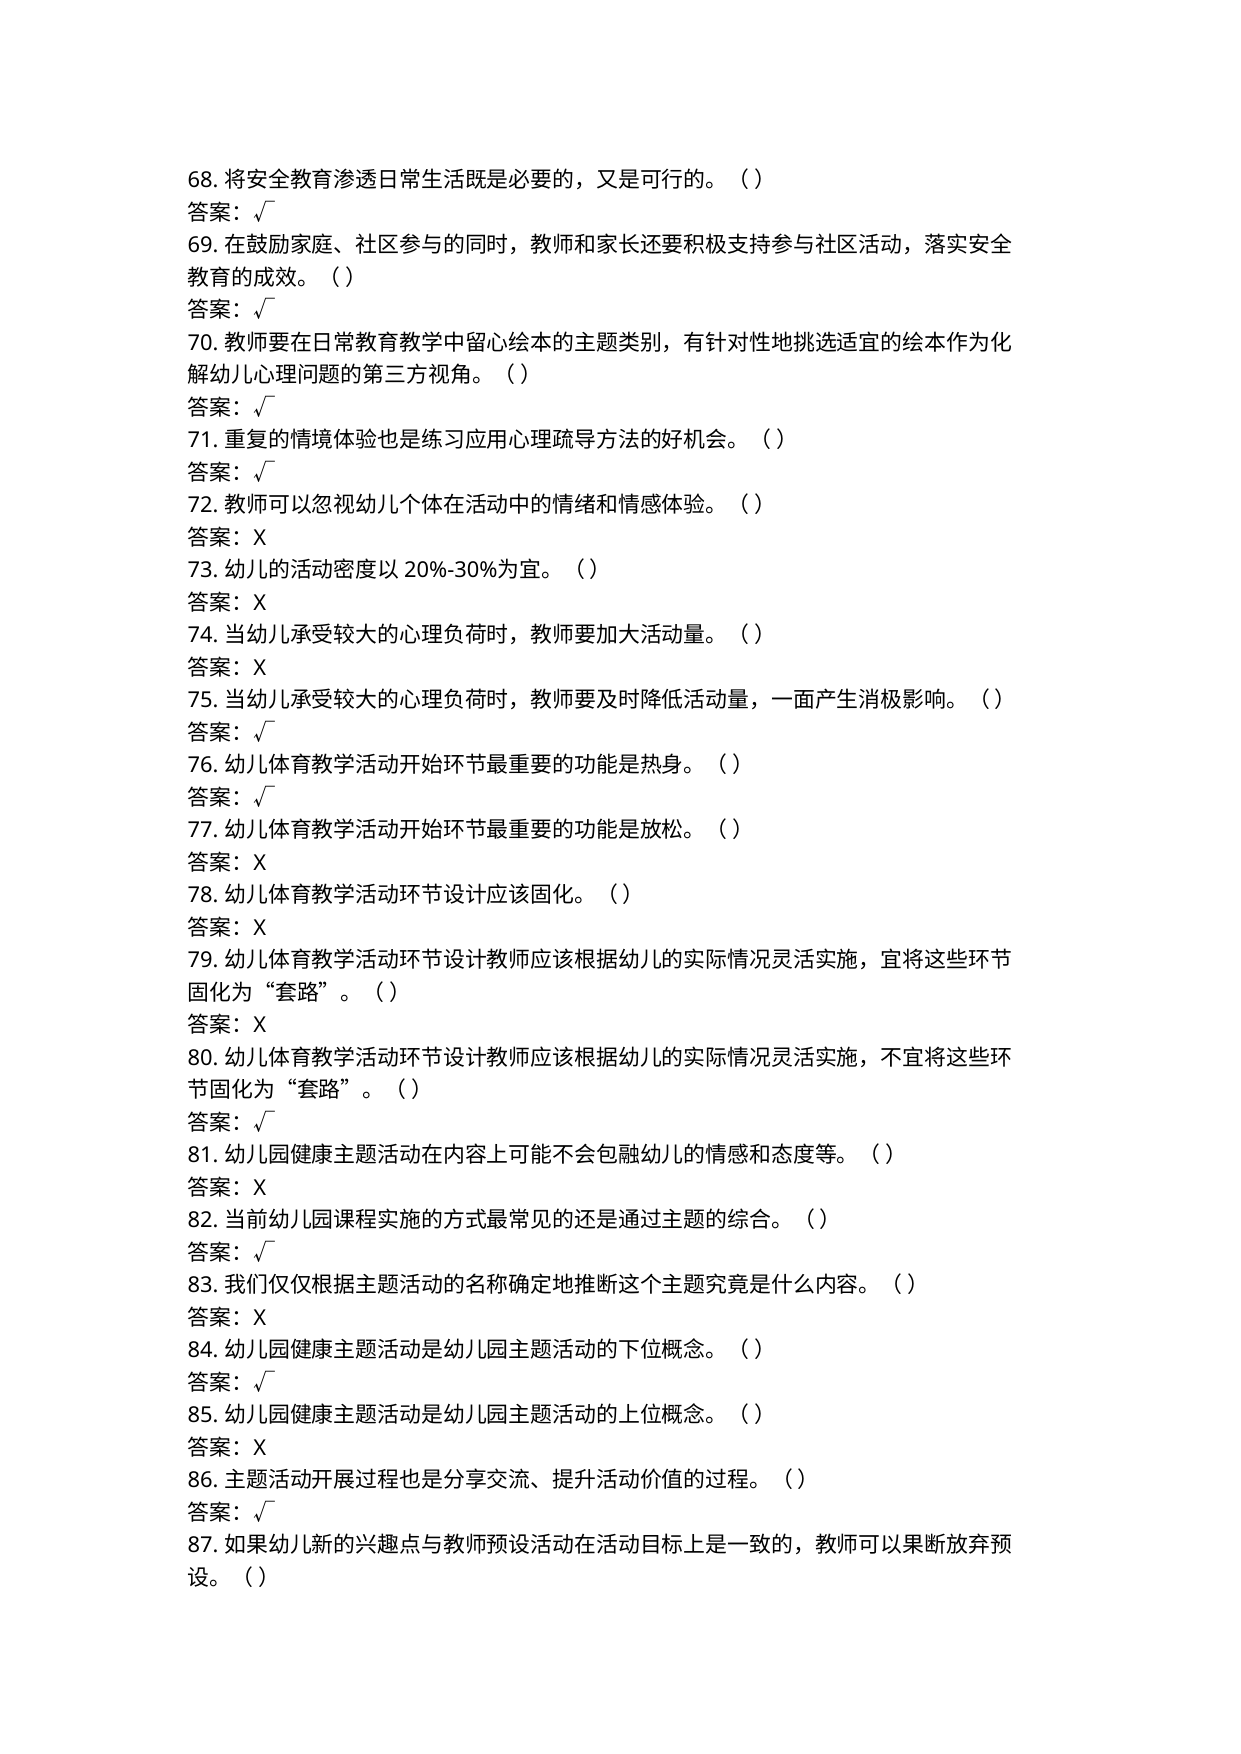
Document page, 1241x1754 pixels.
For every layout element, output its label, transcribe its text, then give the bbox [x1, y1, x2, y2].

text 答案：√ [187, 1234, 1053, 1267]
text 80. 幼儿体育教学活动环节设计教师应该根据幼儿的实际情况灵活实施，不宜将这些环 [187, 1039, 1053, 1072]
text 75. 当幼儿承受较大的心理负荷时，教师要及时降低活动量，一面产生消极影响。（ ） [187, 682, 1053, 714]
text 教育的成效。（ ） [187, 259, 1053, 292]
text 答案：Х [187, 649, 1053, 682]
text 86. 主题活动开展过程也是分享交流、提升活动价值的过程。（ ） [187, 1462, 1053, 1494]
text 解幼儿心理问题的第三方视角。（ ） [187, 357, 1053, 389]
text 答案：Х [187, 1169, 1053, 1202]
text 68. 将安全教育渗透日常生活既是必要的，又是可行的。（ ） [187, 162, 1053, 194]
text 设。（ ） [187, 1559, 1053, 1592]
text 答案：Х [187, 584, 1053, 617]
text 答案：√ [187, 1364, 1053, 1397]
text 76. 幼儿体育教学活动开始环节最重要的功能是热身。（ ） [187, 747, 1053, 779]
text 85. 幼儿园健康主题活动是幼儿园主题活动的上位概念。（ ） [187, 1397, 1053, 1429]
text 答案：Х [187, 844, 1053, 877]
text 70. 教师要在日常教育教学中留心绘本的主题类别，有针对性地挑选适宜的绘本作为化 [187, 324, 1053, 357]
text 73. 幼儿的活动密度以 20%-30%为宜。（ ） [187, 552, 1053, 584]
text 答案：Х [187, 1299, 1053, 1332]
text 答案：Х [187, 519, 1053, 552]
text 节固化为“套路”。（ ） [187, 1072, 1053, 1104]
text 82. 当前幼儿园课程实施的方式最常见的还是通过主题的综合。（ ） [187, 1202, 1053, 1234]
text 74. 当幼儿承受较大的心理负荷时，教师要加大活动量。（ ） [187, 617, 1053, 649]
text 69. 在鼓励家庭、社区参与的同时，教师和家长还要积极支持参与社区活动，落实安全 [187, 227, 1053, 259]
text 答案：Х [187, 1429, 1053, 1462]
text 83. 我们仅仅根据主题活动的名称确定地推断这个主题究竟是什么内容。（ ） [187, 1267, 1053, 1299]
text 答案：Х [187, 1007, 1053, 1039]
text 71. 重复的情境体验也是练习应用心理疏导方法的好机会。（ ） [187, 422, 1053, 454]
text 72. 教师可以忽视幼儿个体在活动中的情绪和情感体验。（ ） [187, 487, 1053, 519]
text 78. 幼儿体育教学活动环节设计应该固化。（ ） [187, 877, 1053, 909]
text 答案：√ [187, 779, 1053, 812]
text 答案：√ [187, 714, 1053, 747]
text 答案：√ [187, 292, 1053, 324]
text 87. 如果幼儿新的兴趣点与教师预设活动在活动目标上是一致的，教师可以果断放弃预 [187, 1527, 1053, 1559]
text 答案：√ [187, 1104, 1053, 1137]
text 答案：√ [187, 454, 1053, 487]
text 84. 幼儿园健康主题活动是幼儿园主题活动的下位概念。（ ） [187, 1332, 1053, 1364]
text 81. 幼儿园健康主题活动在内容上可能不会包融幼儿的情感和态度等。（ ） [187, 1137, 1053, 1169]
text 答案：√ [187, 1494, 1053, 1527]
text 答案：Х [187, 909, 1053, 942]
text 79. 幼儿体育教学活动环节设计教师应该根据幼儿的实际情况灵活实施，宜将这些环节 [187, 942, 1053, 974]
text 固化为“套路”。（ ） [187, 974, 1053, 1007]
text 答案：√ [187, 194, 1053, 227]
text 77. 幼儿体育教学活动开始环节最重要的功能是放松。（ ） [187, 812, 1053, 844]
text 答案：√ [187, 389, 1053, 422]
